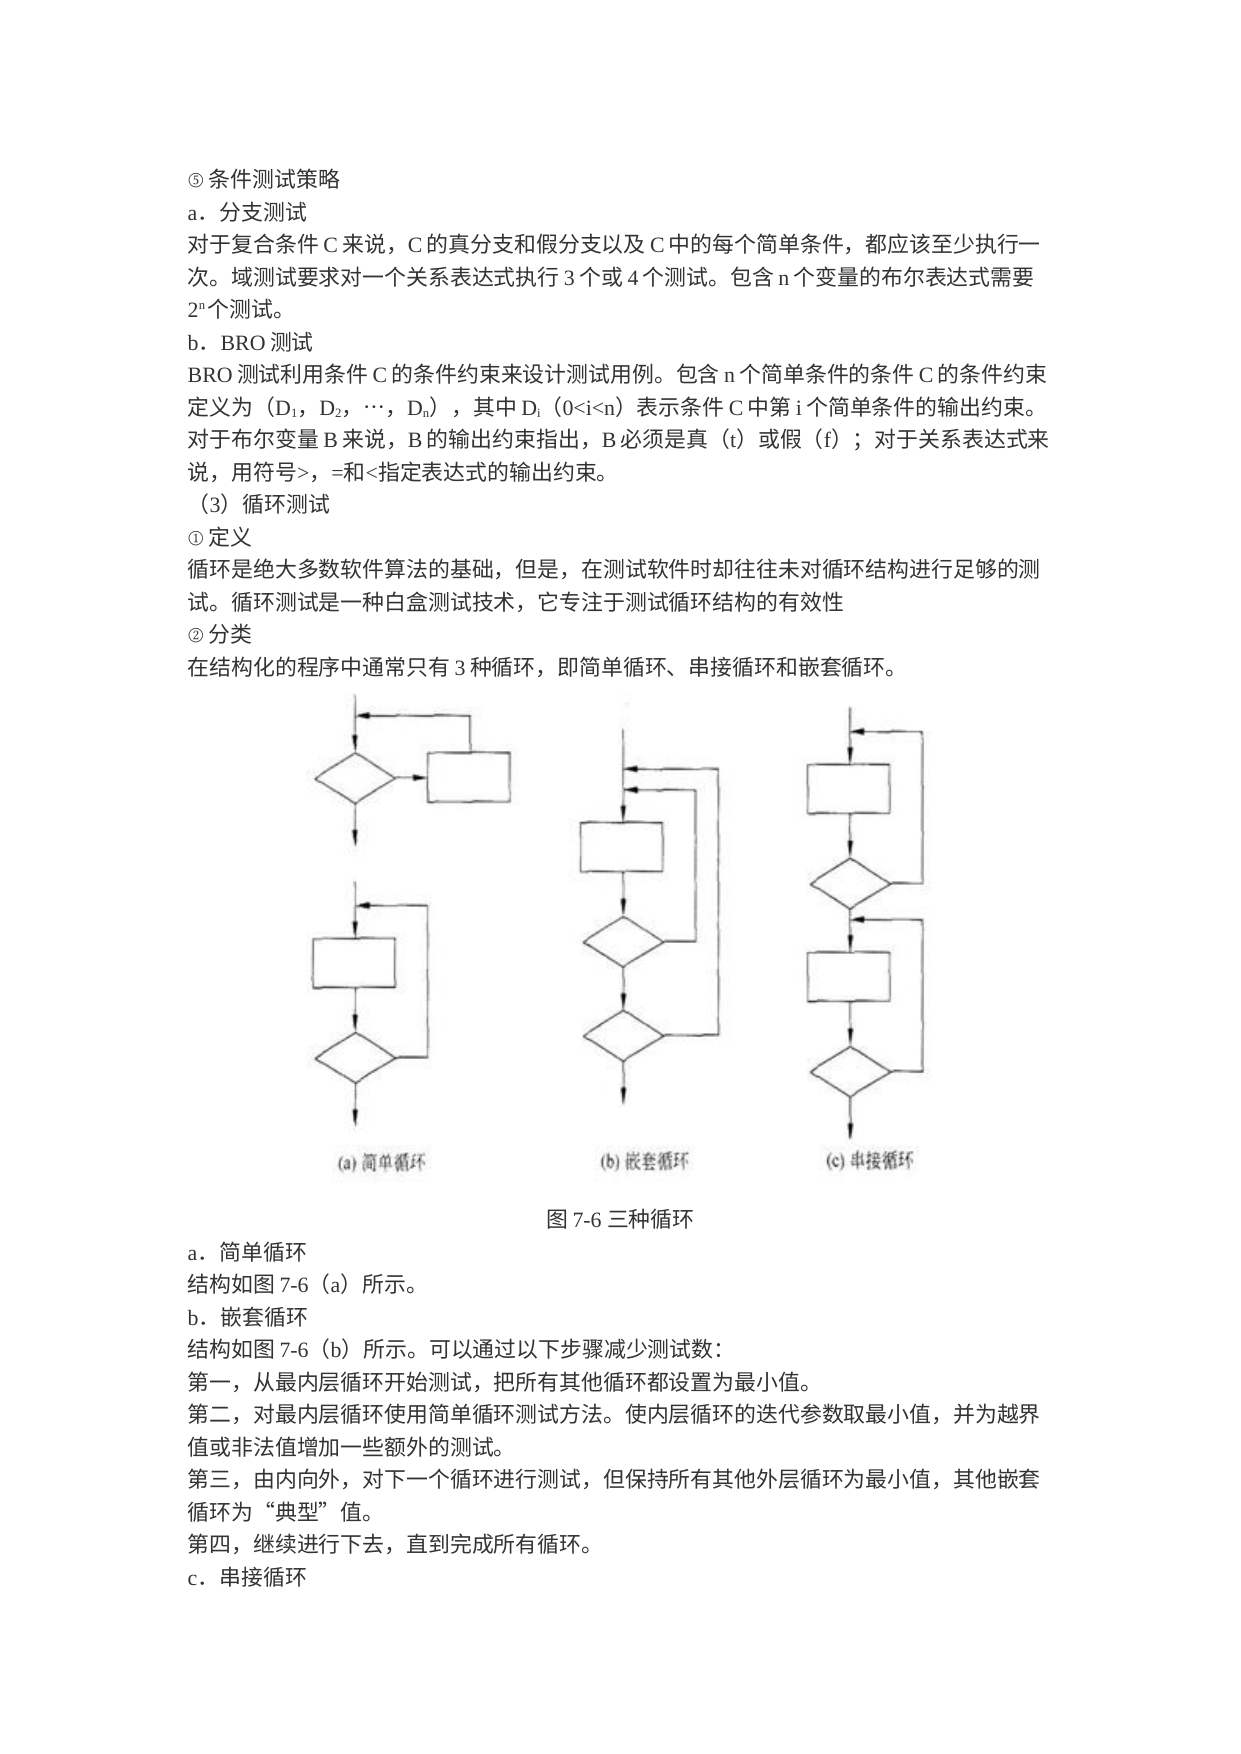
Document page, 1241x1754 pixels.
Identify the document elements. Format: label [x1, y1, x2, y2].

picture [294, 682, 946, 1186]
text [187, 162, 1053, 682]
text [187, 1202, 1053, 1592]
